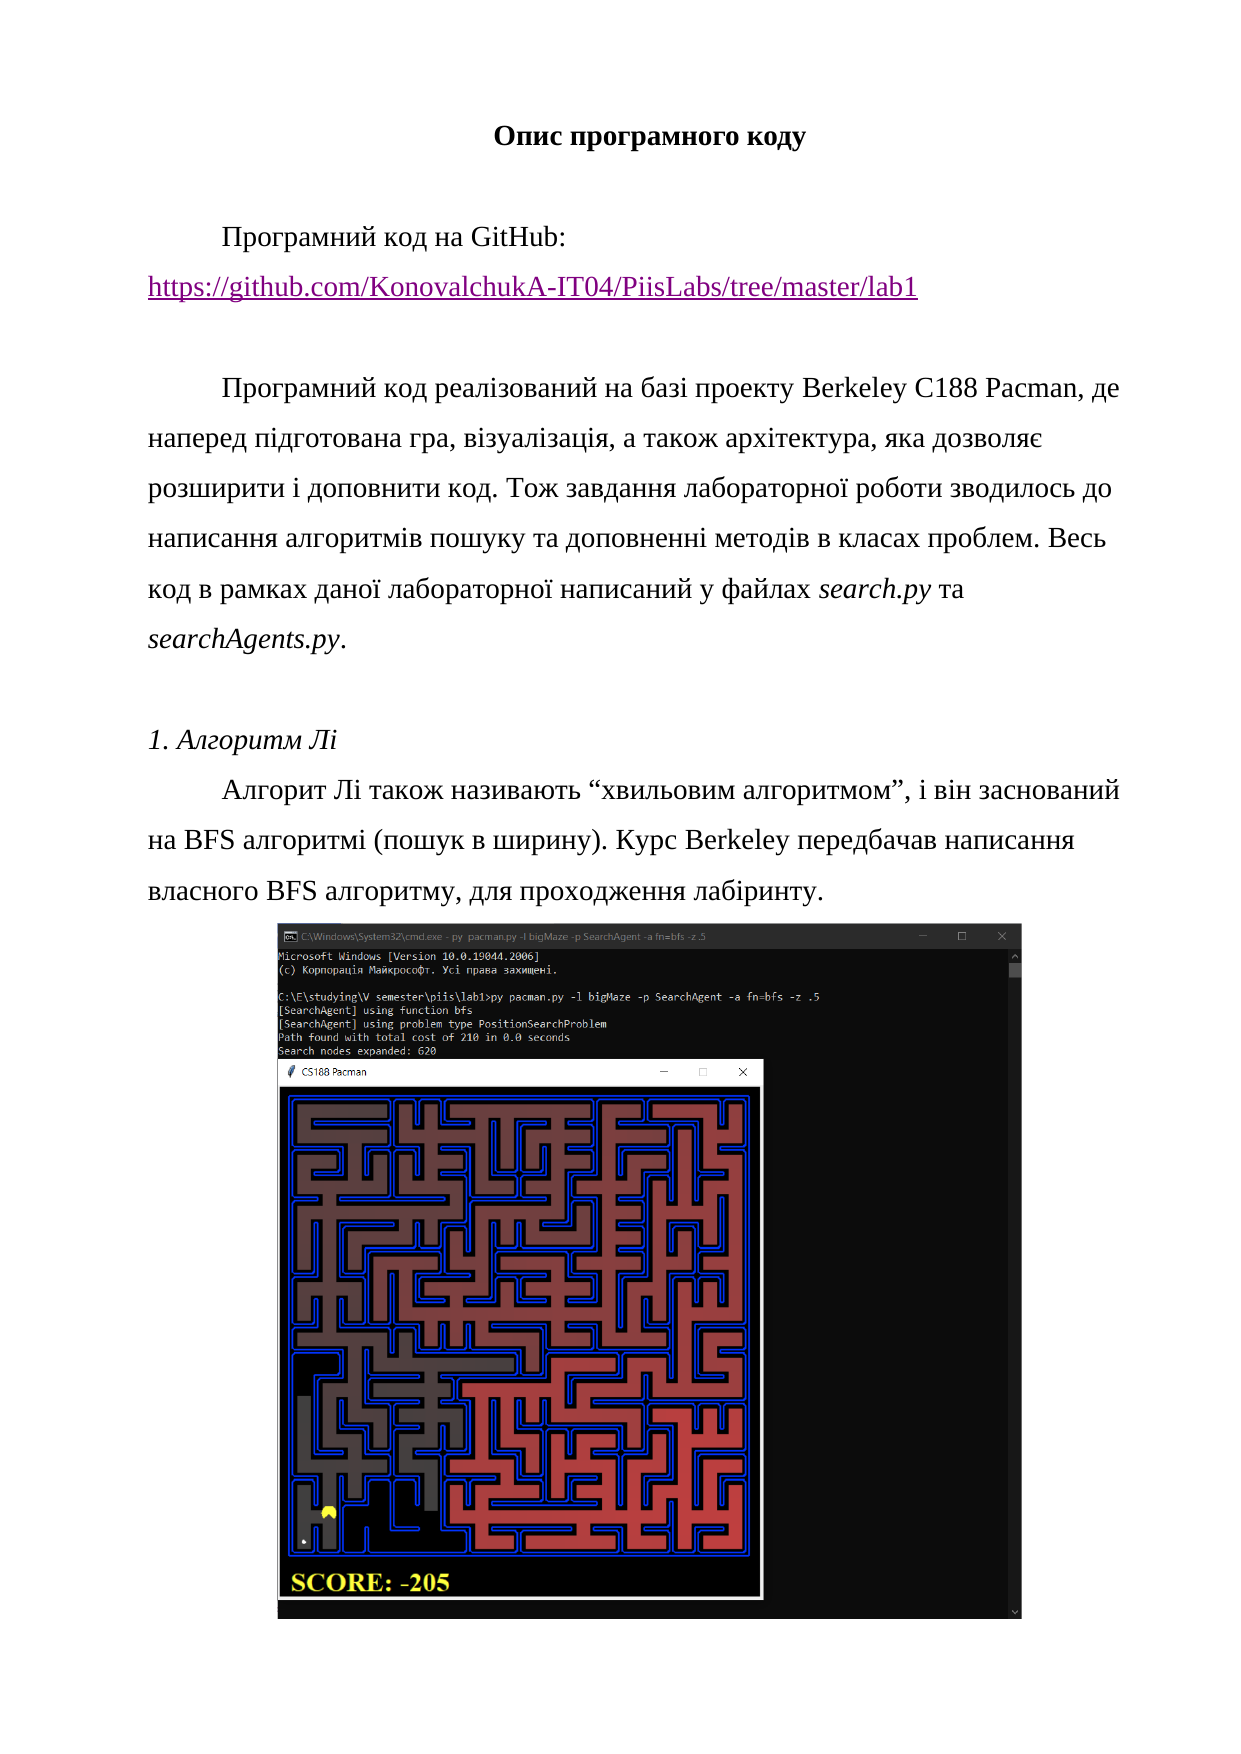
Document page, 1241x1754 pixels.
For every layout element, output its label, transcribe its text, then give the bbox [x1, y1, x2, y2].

text Алгорит Лі також називають “хвильовим алгоритмом”, і він заснований на BFS алгоритмі (пошук в ширину). Курс Berkeley передбачав написання власного BFS алгоритму, для проходження лабіринту. [148, 772, 1152, 906]
subtitle Опис програмного коду [148, 118, 1152, 152]
text Програмний код реалізований на базі проекту Berkeley C188 Pacman, де наперед підготована гра, візуалізація, а також архітектура, яка дозволяє розширити і доповнити код. Тож завдання лабораторної роботи зводилось до написання алгоритмів пошуку та доповненні методів в класах проблем. Весь код в рамках даної лабораторної написаний у файлах search.py та searchAgents.py. [148, 370, 1152, 655]
text Програмний код на GitHub: https://github.com/KonovalchukA-IT04/PiisLabs/tree/master/lab1 [148, 219, 1152, 303]
picture [277, 923, 1022, 1619]
list Алгоритм Лі [148, 722, 1152, 755]
